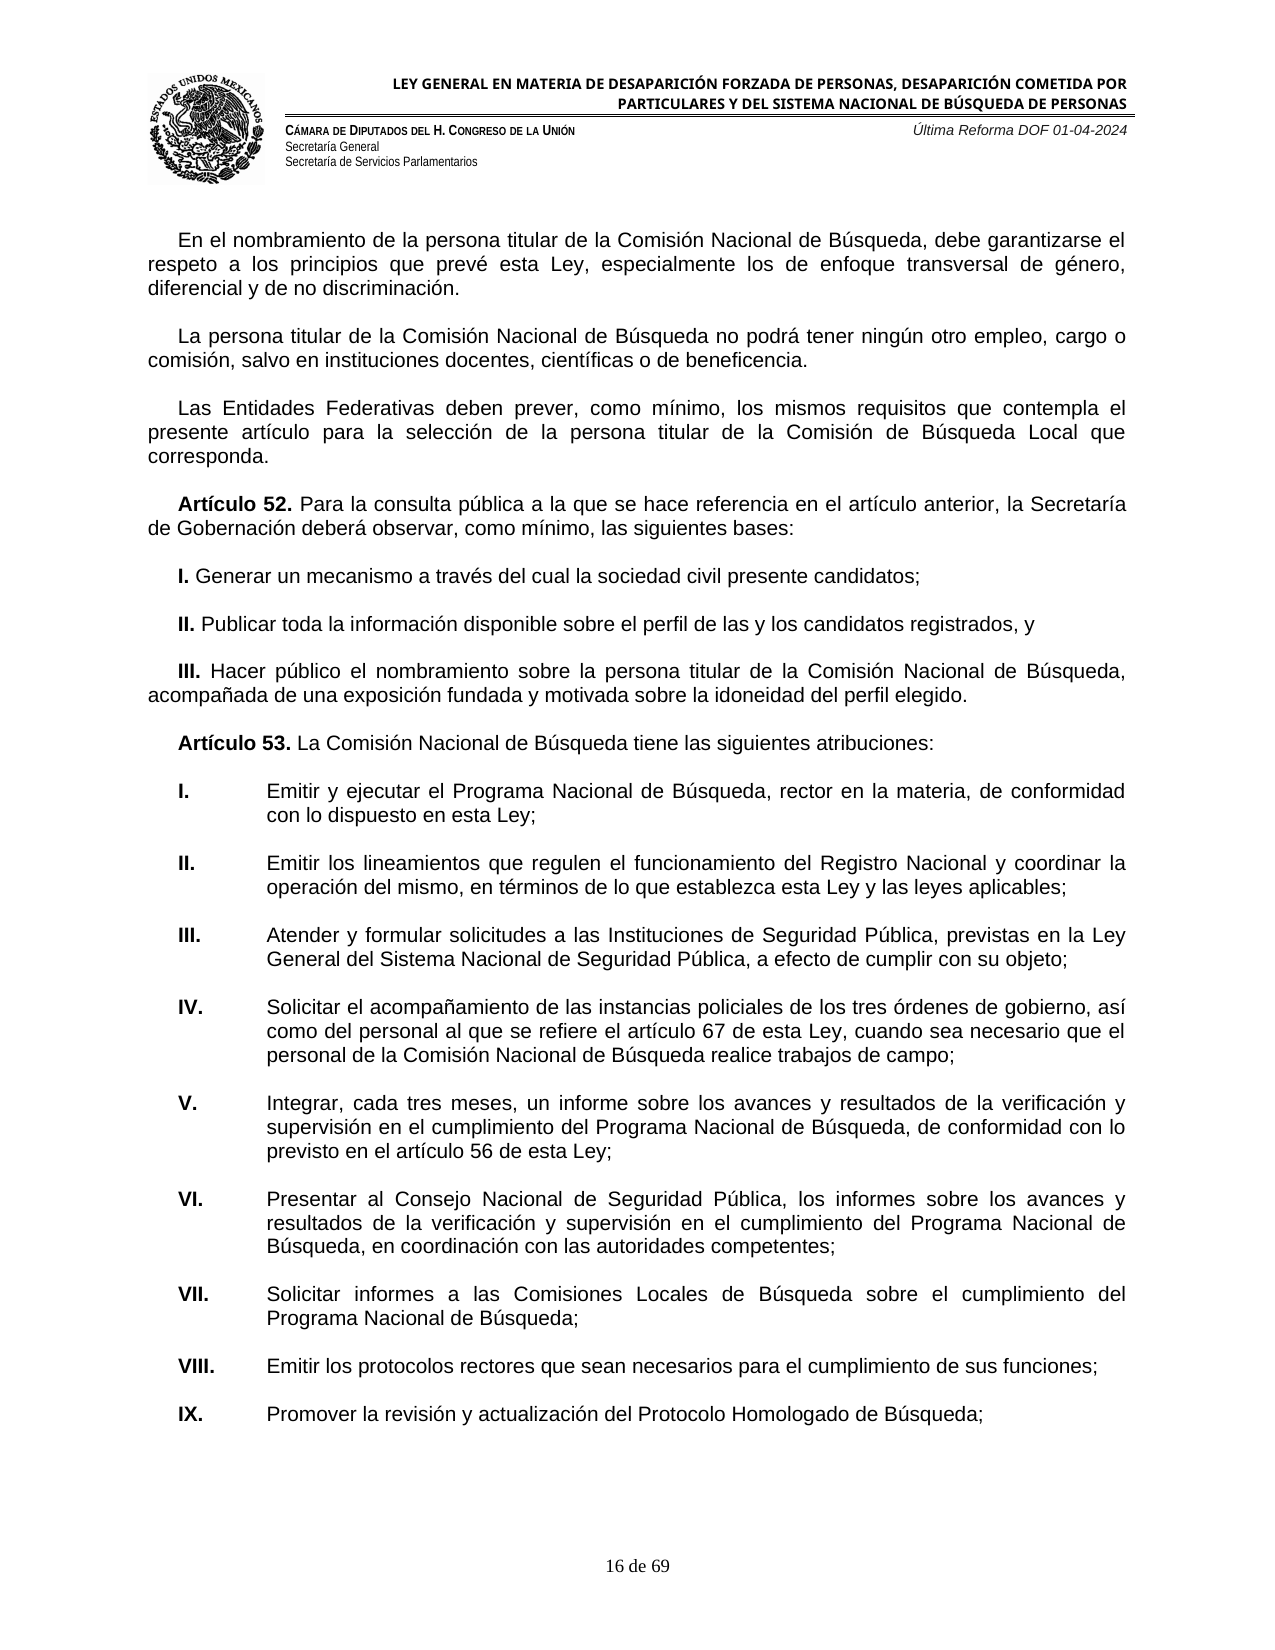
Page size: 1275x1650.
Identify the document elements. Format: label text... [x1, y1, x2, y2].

text VIII. Emitir los protocolos rectores que sean necesarios para el cumplimiento de sus funciones; [178, 1354, 1127, 1378]
text V. Integrar, cada tres meses, un informe sobre los avances y resultados de la verificación y supervisión en el cumplimiento del Programa Nacional de Búsqueda, de conformidad con lo previsto en el artículo 56 de esta Ley; [178, 1091, 1127, 1162]
text Artículo 53. La Comisión Nacional de Búsqueda tiene las siguientes atribuciones: [148, 731, 1127, 755]
text IX. Promover la revisión y actualización del Protocolo Homologado de Búsqueda; [178, 1402, 1127, 1426]
text Las Entidades Federativas deben prever, como mínimo, los mismos requisitos que contempla el presente artículo para la selección de la persona titular de la Comisión de Búsqueda Local que corresponda. [148, 396, 1127, 468]
text IV. Solicitar el acompañamiento de las instancias policiales de los tres órdenes de gobierno, así como del personal al que se refiere el artículo 67 de esta Ley, cuando sea necesario que el personal de la Comisión Nacional de Búsqueda realice trabajos de campo; [178, 995, 1127, 1067]
text La persona titular de la Comisión Nacional de Búsqueda no podrá tener ningún otro empleo, cargo o comisión, salvo en instituciones docentes, científicas o de beneficencia. [148, 324, 1127, 372]
text II. Publicar toda la información disponible sobre el perfil de las y los candidatos registrados, y [148, 611, 1127, 635]
text II. Emitir los lineamientos que regulen el funcionamiento del Registro Nacional y coordinar la operación del mismo, en términos de lo que establezca esta Ley y las leyes aplicables; [178, 851, 1127, 899]
text VI. Presentar al Consejo Nacional de Seguridad Pública, los informes sobre los avances y resultados de la verificación y supervisión en el cumplimiento del Programa Nacional de Búsqueda, en coordinación con las autoridades competentes; [178, 1186, 1127, 1258]
text En el nombramiento de la persona titular de la Comisión Nacional de Búsqueda, debe garantizarse el respeto a los principios que prevé esta Ley, especialmente los de enfoque transversal de género, diferencial y de no discriminación. [148, 228, 1127, 300]
text III. Atender y formular solicitudes a las Instituciones de Seguridad Pública, previstas en la Ley General del Sistema Nacional de Seguridad Pública, a efecto de cumplir con su objeto; [178, 923, 1127, 971]
text VII. Solicitar informes a las Comisiones Locales de Búsqueda sobre el cumplimiento del Programa Nacional de Búsqueda; [178, 1282, 1127, 1330]
text III. Hacer público el nombramiento sobre la persona titular de la Comisión Nacional de Búsqueda, acompañada de una exposición fundada y motivada sobre la idoneidad del perfil elegido. [148, 659, 1127, 707]
text Artículo 52. Para la consulta pública a la que se hace referencia en el artículo anterior, la Secretaría de Gobernación deberá observar, como mínimo, las siguientes bases: [148, 492, 1127, 539]
text I. Generar un mecanismo a través del cual la sociedad civil presente candidatos; [148, 563, 1127, 587]
text I. Emitir y ejecutar el Programa Nacional de Búsqueda, rector en la materia, de conformidad con lo dispuesto en esta Ley; [178, 779, 1127, 827]
